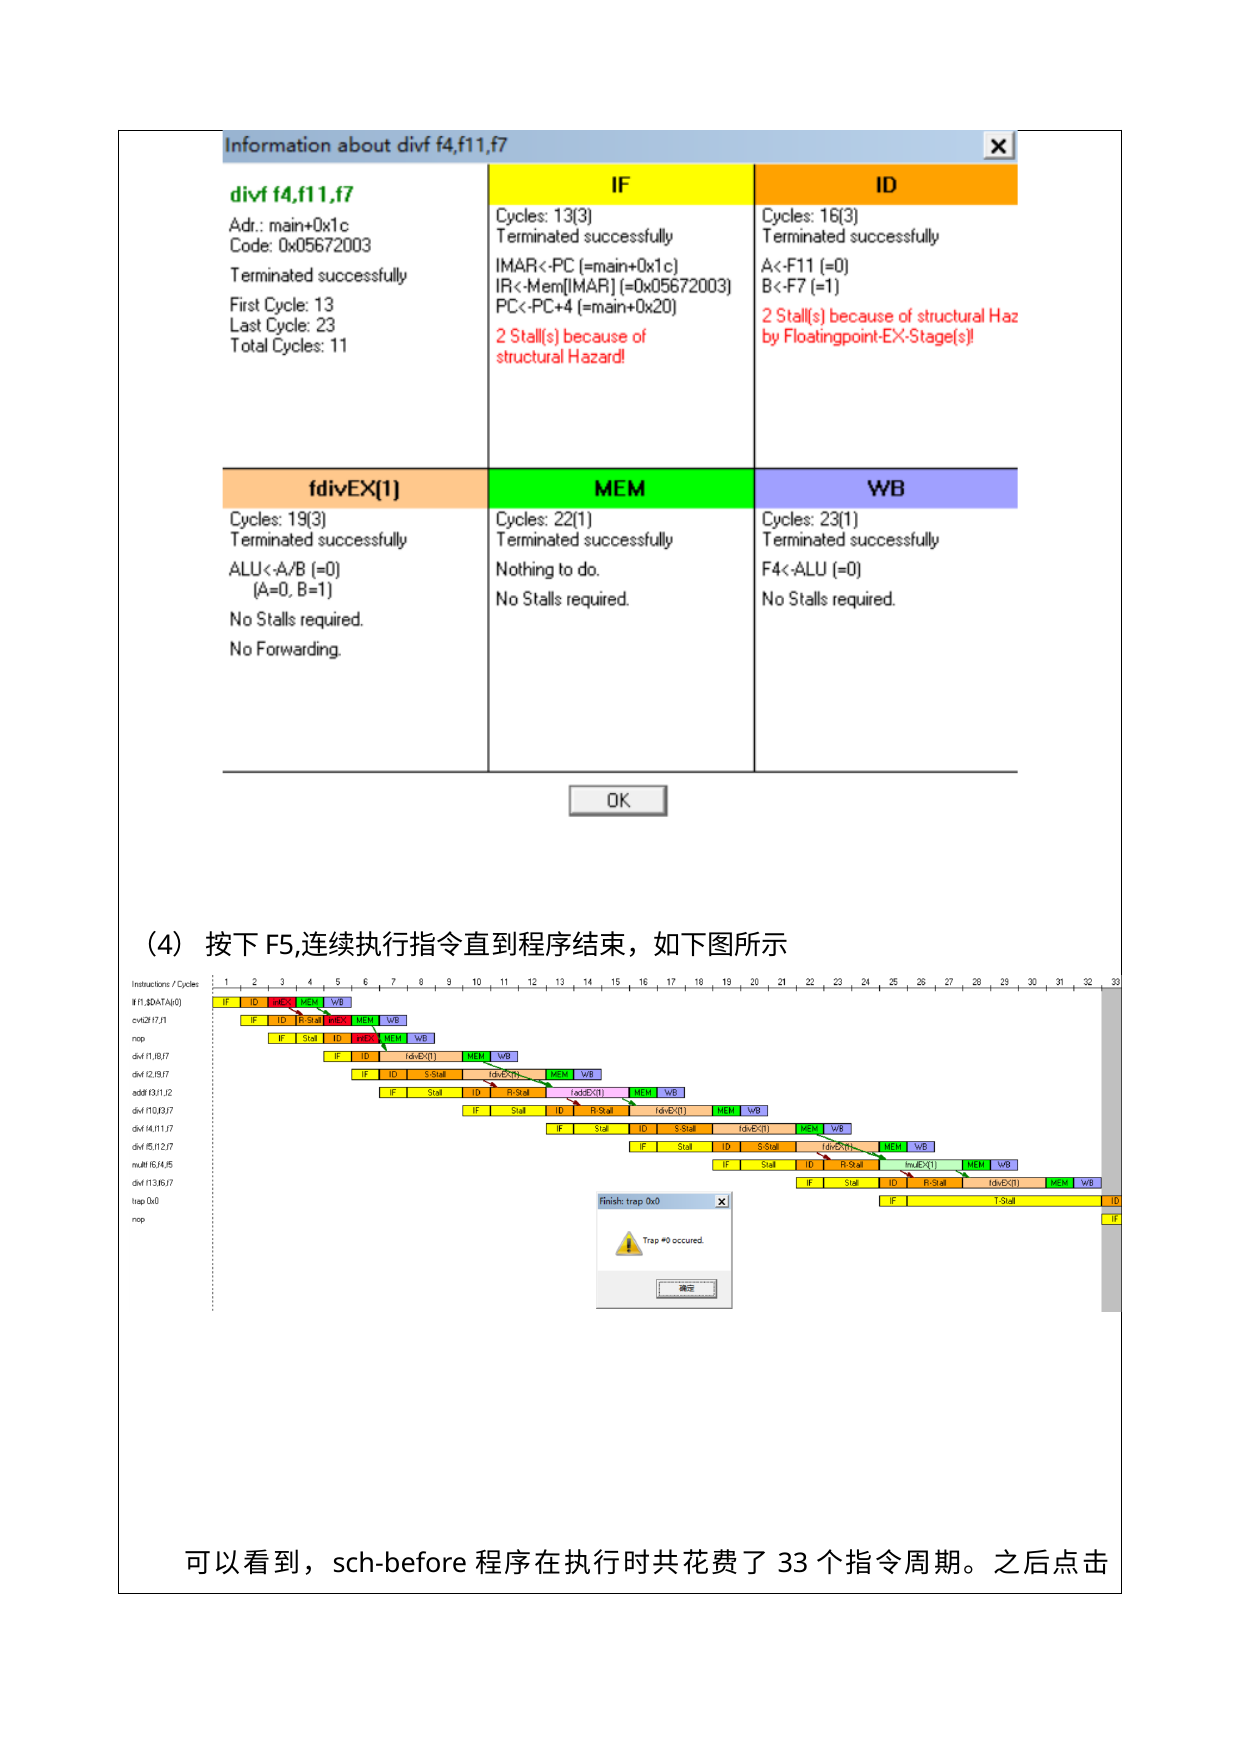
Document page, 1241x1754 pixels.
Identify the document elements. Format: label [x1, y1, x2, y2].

picture [222, 130, 1018, 832]
table_cell [119, 131, 1121, 1593]
picture [129, 975, 1122, 1312]
